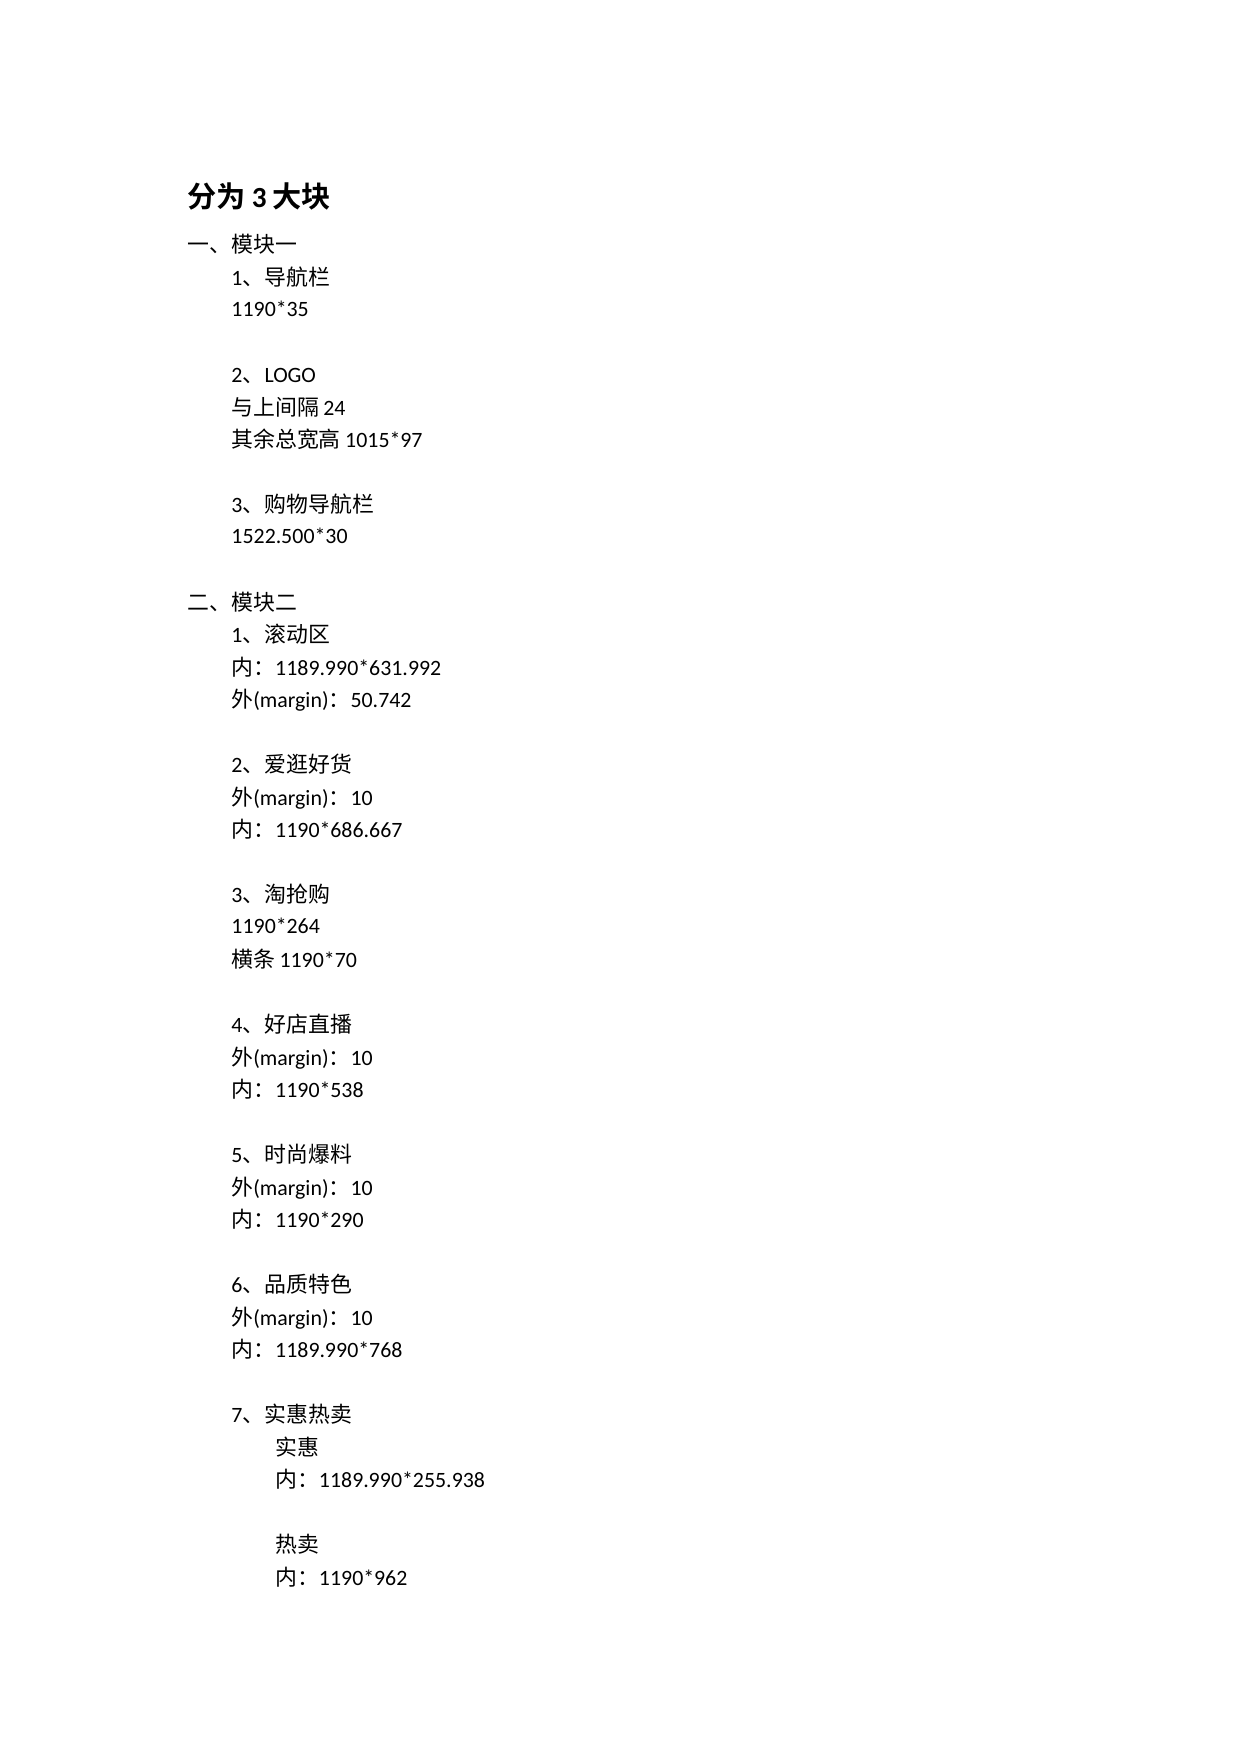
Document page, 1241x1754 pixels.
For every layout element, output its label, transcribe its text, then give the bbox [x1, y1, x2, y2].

text 分为3大块 [187, 162, 1053, 227]
text 1、滚动区 [187, 617, 1053, 649]
list 横条1190*70 [187, 942, 1053, 974]
text 二、模块二 [187, 584, 1053, 617]
text 外(margin)：50.742 [187, 682, 1053, 714]
text 内：1190*290 [187, 1202, 1053, 1234]
list 品质特色 [187, 1267, 1053, 1299]
list 实惠热卖 [187, 1397, 1053, 1429]
text 内：1189.990*631.992 [187, 649, 1053, 682]
list 好店直播 [187, 1007, 1053, 1039]
text 一、模块一 [187, 227, 1053, 259]
text 外(margin)：10 [187, 1169, 1053, 1202]
text 内：1189.990*255.938 [231, 1462, 1053, 1494]
text 实惠 [231, 1429, 1053, 1462]
text 与上间隔24 [187, 389, 1053, 422]
text 2、LOGO [187, 357, 1053, 389]
text 外(margin)：10 [187, 779, 1053, 812]
text 内：1190*538 [187, 1072, 1053, 1104]
text 外(margin)：10 [187, 1299, 1053, 1332]
text 1522.500*30 [187, 519, 1053, 552]
list 淘抢购 [187, 877, 1053, 909]
text 内：1190*686.667 [187, 812, 1053, 844]
list 1190*264 [187, 909, 1053, 942]
text 1、导航栏 [187, 259, 1053, 292]
text 内：1189.990*768 [187, 1332, 1053, 1364]
list 爱逛好货 [187, 747, 1053, 779]
list 时尚爆料 [187, 1137, 1053, 1169]
text 内：1190*962 [231, 1559, 1053, 1592]
list 热卖 [231, 1527, 1053, 1559]
text 外(margin)：10 [187, 1039, 1053, 1072]
text 其余总宽高1015*97 [187, 422, 1053, 454]
text 3、购物导航栏 [187, 487, 1053, 519]
text 1190*35 [187, 292, 1053, 324]
